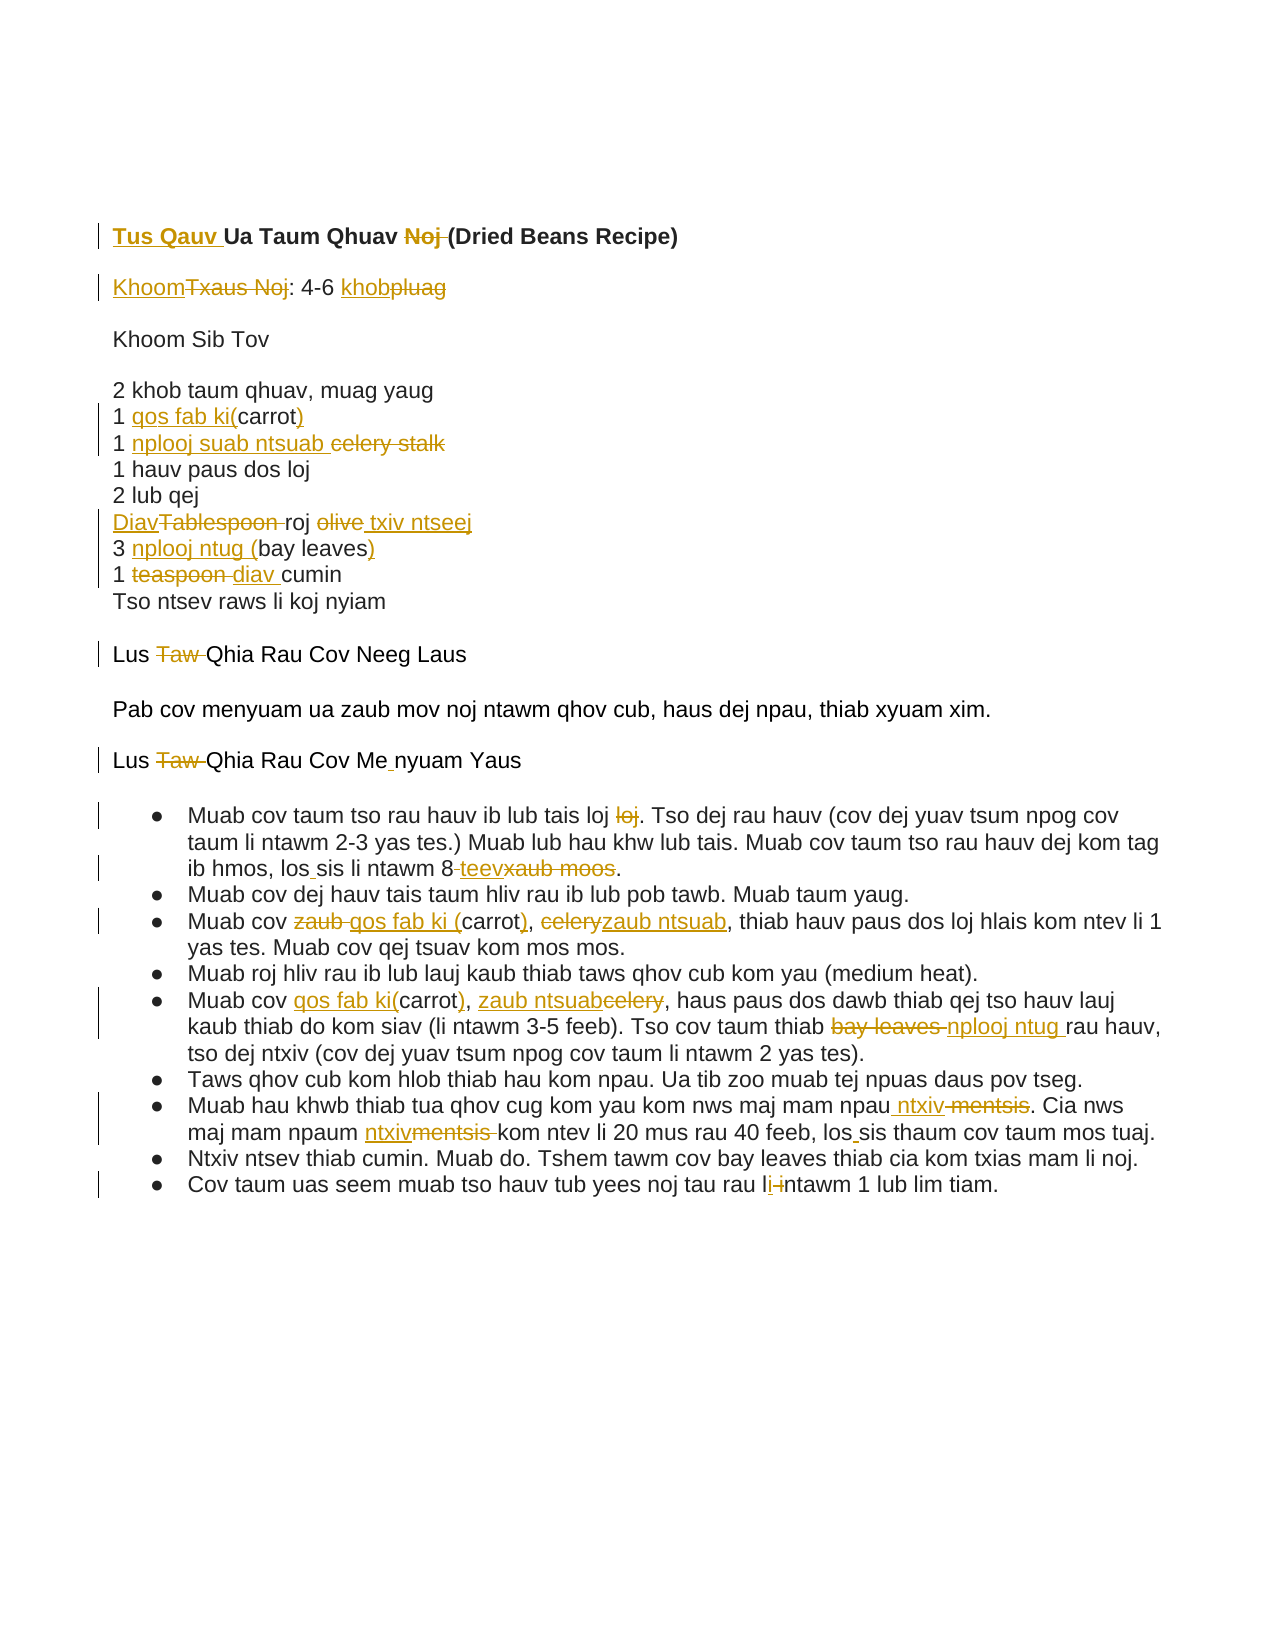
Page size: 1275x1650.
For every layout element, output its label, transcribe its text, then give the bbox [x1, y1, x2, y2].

text Pab cov menyuam ua zaub mov noj ntawm qhov cub, haus dej npau, thiab xyuam xim. [112, 696, 1162, 722]
list Muab cov carrot, , haus paus dos dawb thiab qej tso hauv lauj kaub thiab do kom siav (li ntawm 3-5 feeb). Tso cov taum thiab rau hauv, tso dej ntxiv (cov dej yuav tsum npog cov taum li ntawm 2 yas tes). [150, 987, 1162, 1066]
list Taws qhov cub kom hlob thiab hau kom npau. Ua tib zoo muab tej npuas daus pov tseg. [150, 1066, 1162, 1092]
text roj [112, 509, 1162, 535]
list Ntxiv ntsev thiab cumin. Muab do. Tshem tawm cov bay leaves thiab cia kom txias mam li noj. [150, 1145, 1162, 1171]
text 2 khob taum qhuav, muag yaug [112, 377, 1162, 403]
list Muab cov taum tso rau hauv ib lub tais loj . Tso dej rau hauv (cov dej yuav tsum npog cov taum li ntawm 2-3 yas tes.) Muab lub hau khw lub tais. Muab cov taum tso rau hauv dej kom tag ib hmos, lossis li ntawm 8. [150, 802, 1162, 881]
list Muab cov carrot, , thiab hauv paus dos loj hlais kom ntev li 1 yas tes. Muab cov qej tsuav kom mos mos. [150, 908, 1162, 960]
text 3 bay leaves [112, 535, 1162, 561]
text 1 carrot [112, 403, 1162, 430]
text Tso ntsev raws li koj nyiam [112, 588, 1162, 614]
text Ua Taum Qhuav (Dried Beans Recipe) [112, 223, 1162, 249]
text 1 cumin [112, 561, 1162, 588]
text : 4-6 [112, 274, 1162, 301]
text Lus Qhia Rau Cov Neeg Laus [112, 641, 1162, 667]
list Muab cov dej hauv tais taum hliv rau ib lub pob tawb. Muab taum yaug. [150, 881, 1162, 908]
text 1 [112, 430, 1162, 456]
list Cov taum uas seem muab tso hauv tub yees noj tau rau lntawm 1 lub lim tiam. [150, 1171, 1162, 1198]
list Muab roj hliv rau ib lub lauj kaub thiab taws qhov cub kom yau (medium heat). [150, 960, 1162, 987]
list Muab hau khwb thiab tua qhov cug kom yau kom nws maj mam npau. Cia nws maj mam npaum kom ntev li 20 mus rau 40 feeb, lossis thaum cov taum mos tuaj. [150, 1092, 1162, 1145]
text Khoom Sib Tov [112, 326, 1162, 352]
text Lus Qhia Rau Cov Menyuam Yaus [112, 747, 1162, 773]
text 2 lub qej [112, 482, 1162, 509]
text 1 hauv paus dos loj [112, 456, 1162, 482]
